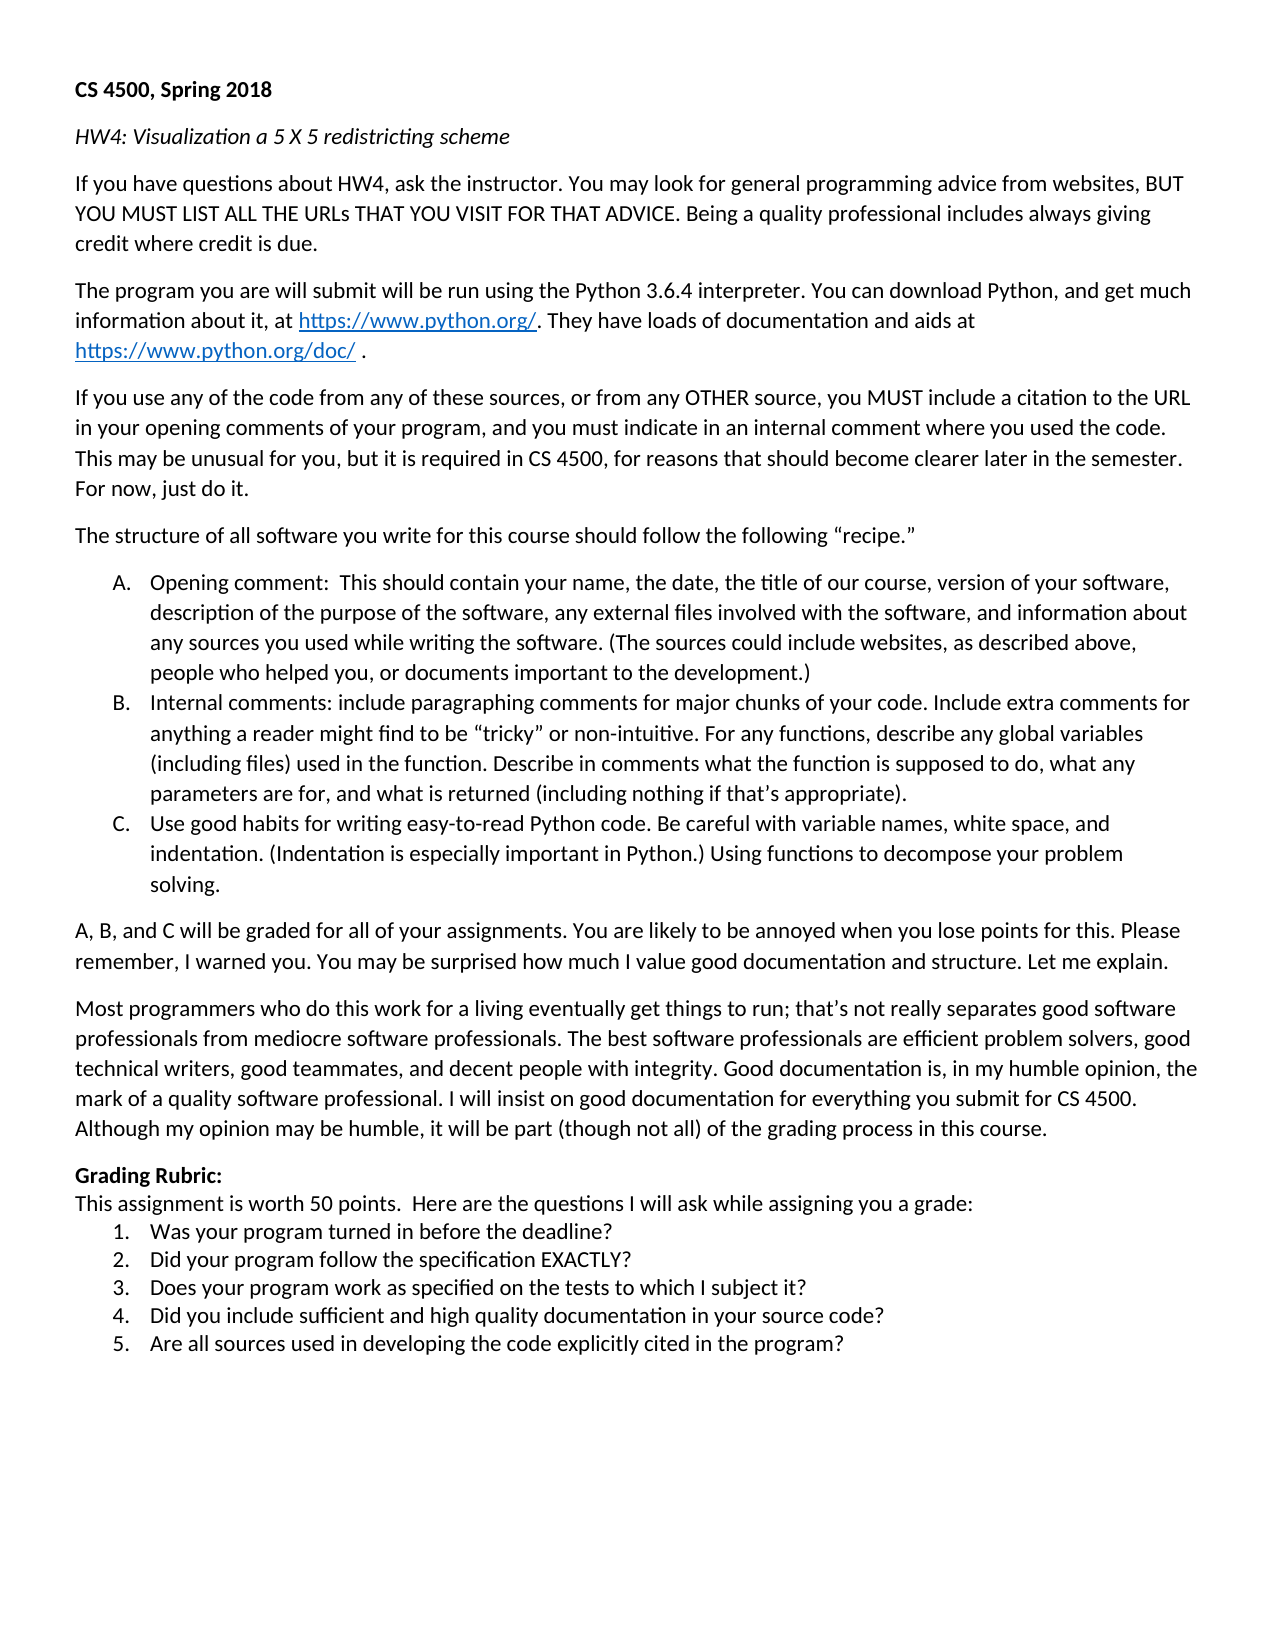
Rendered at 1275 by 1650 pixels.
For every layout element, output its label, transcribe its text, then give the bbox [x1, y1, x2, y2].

list Was your program turned in before the deadline? [112, 1217, 1200, 1246]
text CS 4500, Spring 2018 [75, 75, 1200, 103]
text If you have questions about HW4, ask the instructor. You may look for general programming advice from websites, BUT YOU MUST LIST ALL THE URLs THAT YOU VISIT FOR THAT ADVICE. Being a quality professional includes always giving credit where credit is due. [75, 169, 1200, 257]
list Does your program work as specified on the tests to which I subject it? [112, 1273, 1200, 1302]
list Are all sources used in developing the code explicitly cited in the program? [112, 1329, 1200, 1358]
text Grading Rubric: [75, 1161, 1200, 1189]
text HW4: Visualization a 5 X 5 redistricting scheme [75, 122, 1200, 150]
text A, B, and C will be graded for all of your assignments. You are likely to be annoyed when you lose points for this. Please remember, I warned you. You may be surprised how much I value good documentation and structure. Let me explain. [75, 917, 1200, 975]
text If you use any of the code from any of these sources, or from any OTHER source, you MUST include a citation to the URL in your opening comments of your program, and you must indicate in an internal comment where you used the code. This may be unusual for you, but it is required in CS 4500, for reasons that should become clearer later in the semester. For now, just do it. [75, 383, 1200, 502]
list Did you include sufficient and high quality documentation in your source code? [112, 1302, 1200, 1329]
text This assignment is worth 50 points. Here are the questions I will ask while assigning you a grade: [75, 1189, 1200, 1217]
list Use good habits for writing easy-to-read Python code. Be careful with variable names, white space, and indentation. (Indentation is especially important in Python.) Using functions to decompose your problem solving. [112, 809, 1200, 898]
list Did your program follow the specification EXACTLY? [112, 1246, 1200, 1273]
list Opening comment: This should contain your name, the date, the title of our course, version of your software, description of the purpose of the software, any external files involved with the software, and information about any sources you used while writing the software. (The sources could include websites, as described above, people who helped you, or documents important to the development.) [112, 568, 1200, 686]
text Most programmers who do this work for a living eventually get things to run; that’s not really separates good software professionals from mediocre software professionals. The best software professionals are efficient problem solvers, good technical writers, good teammates, and decent people with integrity. Good documentation is, in my humble opinion, the mark of a quality software professional. I will insist on good documentation for everything you submit for CS 4500. Although my opinion may be humble, it will be part (though not all) of the grading process in this course. [75, 994, 1200, 1143]
text The program you are will submit will be run using the Python 3.6.4 interpreter. You can download Python, and get much information about it, at https://www.python.org/. They have loads of documentation and aids at https://www.python.org/doc/ . [75, 276, 1200, 364]
list Internal comments: include paragraphing comments for major chunks of your code. Include extra comments for anything a reader might find to be “tricky” or non-intuitive. For any functions, describe any global variables (including files) used in the function. Describe in comments what the function is supposed to do, what any parameters are for, and what is returned (including nothing if that’s appropriate). [112, 688, 1200, 807]
text The structure of all software you write for this course should follow the following “recipe.” [75, 521, 1200, 549]
